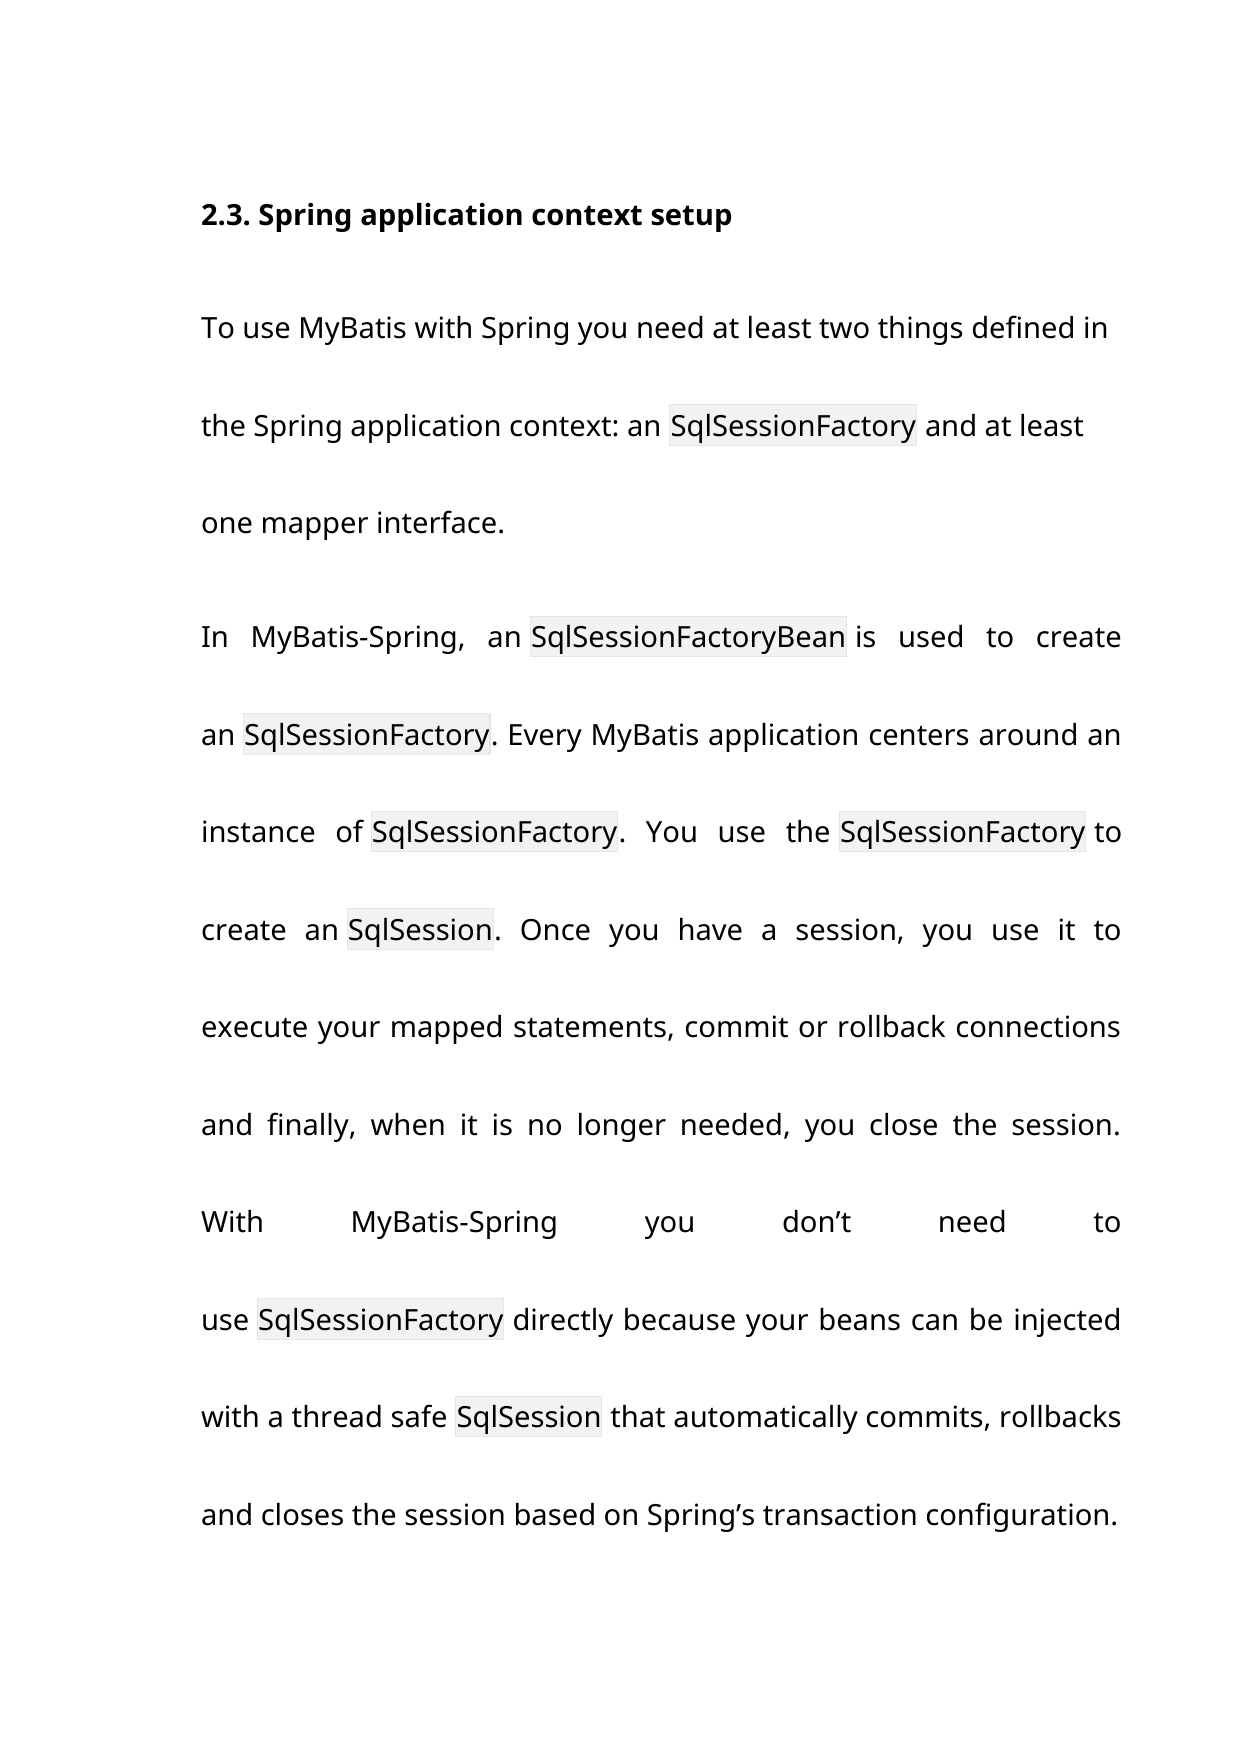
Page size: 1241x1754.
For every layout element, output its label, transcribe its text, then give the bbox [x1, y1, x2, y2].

subtitle 2.3. Spring application context setup [201, 181, 1122, 246]
text To use MyBatis with Spring you need at least two things defined in the Spring application context: an SqlSessionFactory and at least one mapper interface. [201, 295, 1122, 555]
text In MyBatis-Spring, an SqlSessionFactoryBean is used to create an SqlSessionFactory. Every MyBatis application centers around an instance of SqlSessionFactory. You use the SqlSessionFactory to create an SqlSession. Once you have a session, you use it to execute your mapped statements, commit or rollback connections and finally, when it is no longer needed, you close the session. With MyBatis-Spring you don’t need to use SqlSessionFactory directly because your beans can be injected with a thread safe SqlSession that automatically commits, rollbacks and closes the session based on Spring’s transaction configuration. [201, 604, 1122, 1547]
